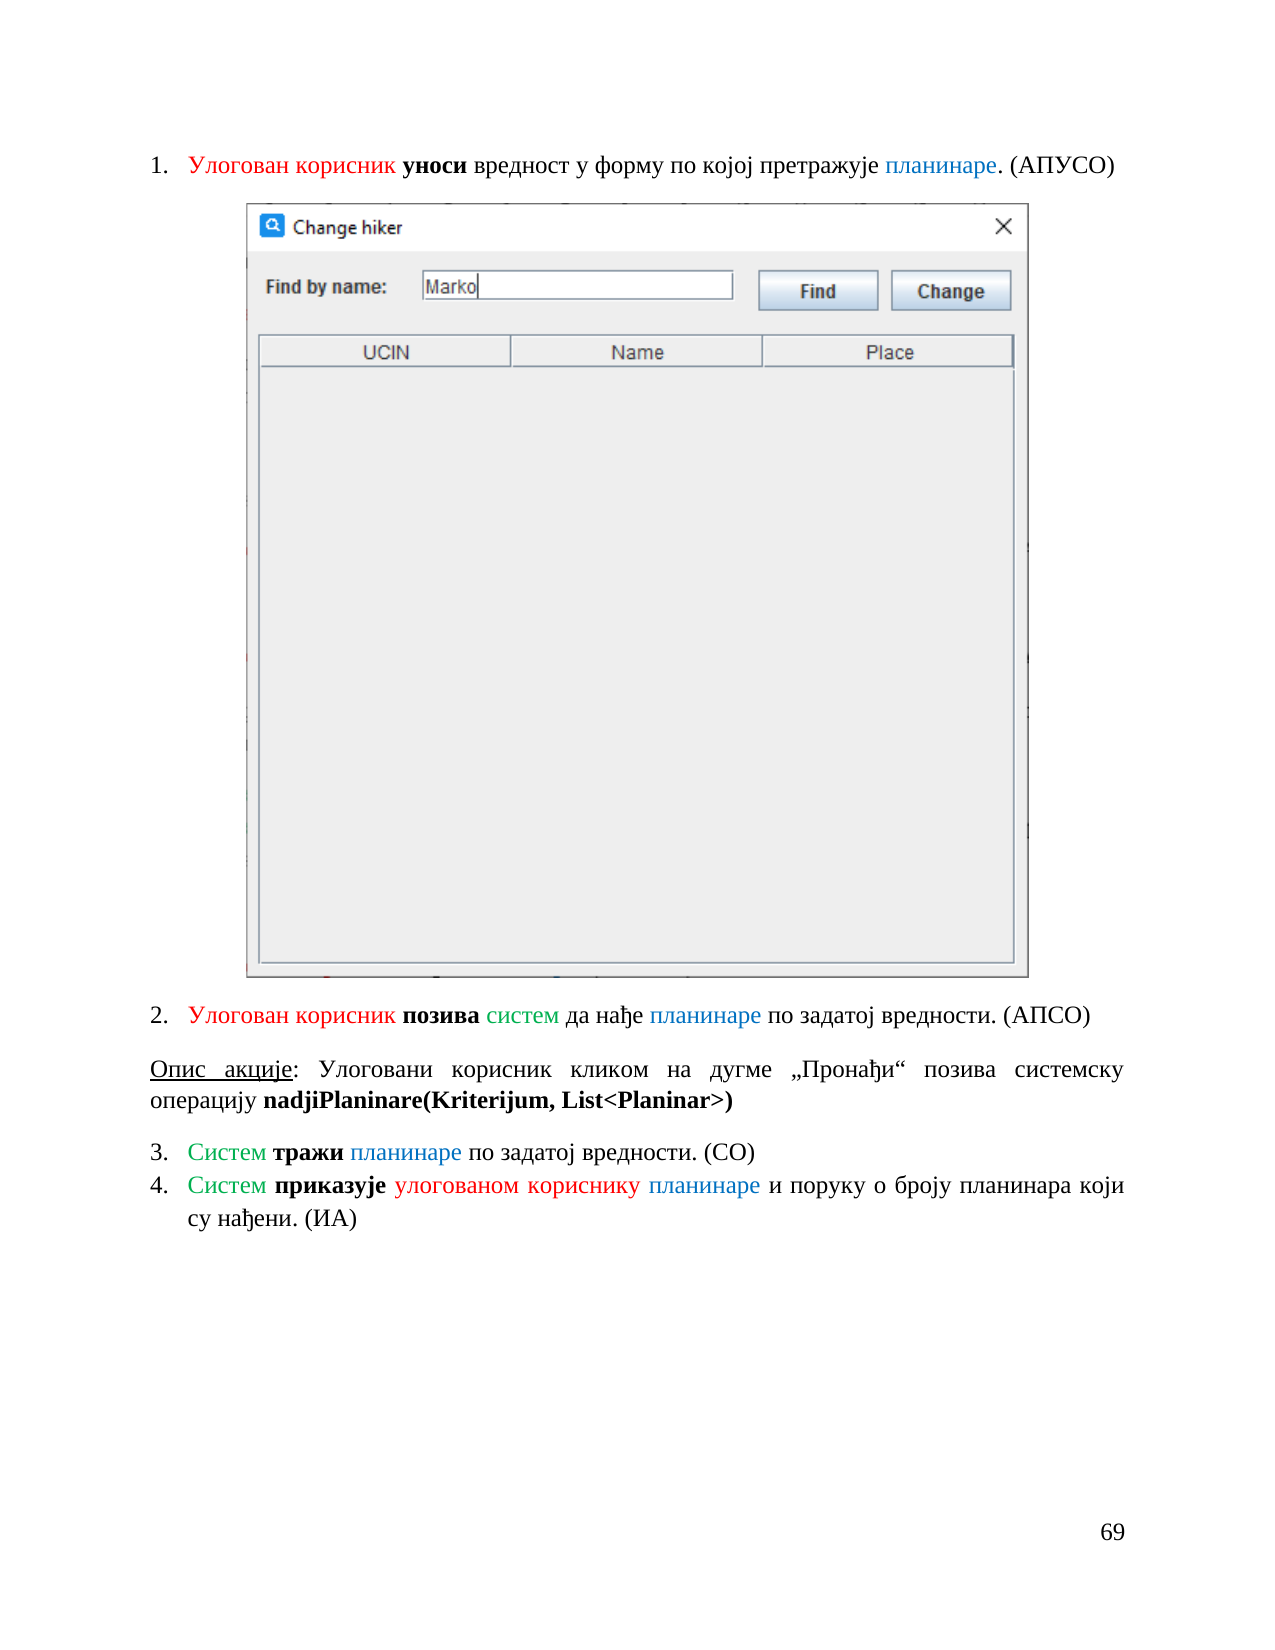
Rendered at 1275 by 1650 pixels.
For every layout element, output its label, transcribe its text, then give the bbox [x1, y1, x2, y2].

text Опис акције: Улоговани корисник кликом на дугме „Пронађи“ позива системску операцију nadjiPlaninare(Kriterijum, List<Planinar>) [150, 1054, 1125, 1114]
picture [246, 203, 1029, 978]
list Систем приказује улогованом кориснику планинаре и поруку о броју планинара који су нађени. (ИА) [150, 1170, 1125, 1232]
list Улогован корисник уноси вредност у форму по којој претражује планинаре. (АПУСО) [150, 150, 1125, 179]
list Систем тражи планинаре по задатој вредности. (СО) [150, 1137, 1125, 1166]
list Улогован корисник позива систем да нађе планинаре по задатој вредности. (АПСО) [150, 1000, 1125, 1029]
